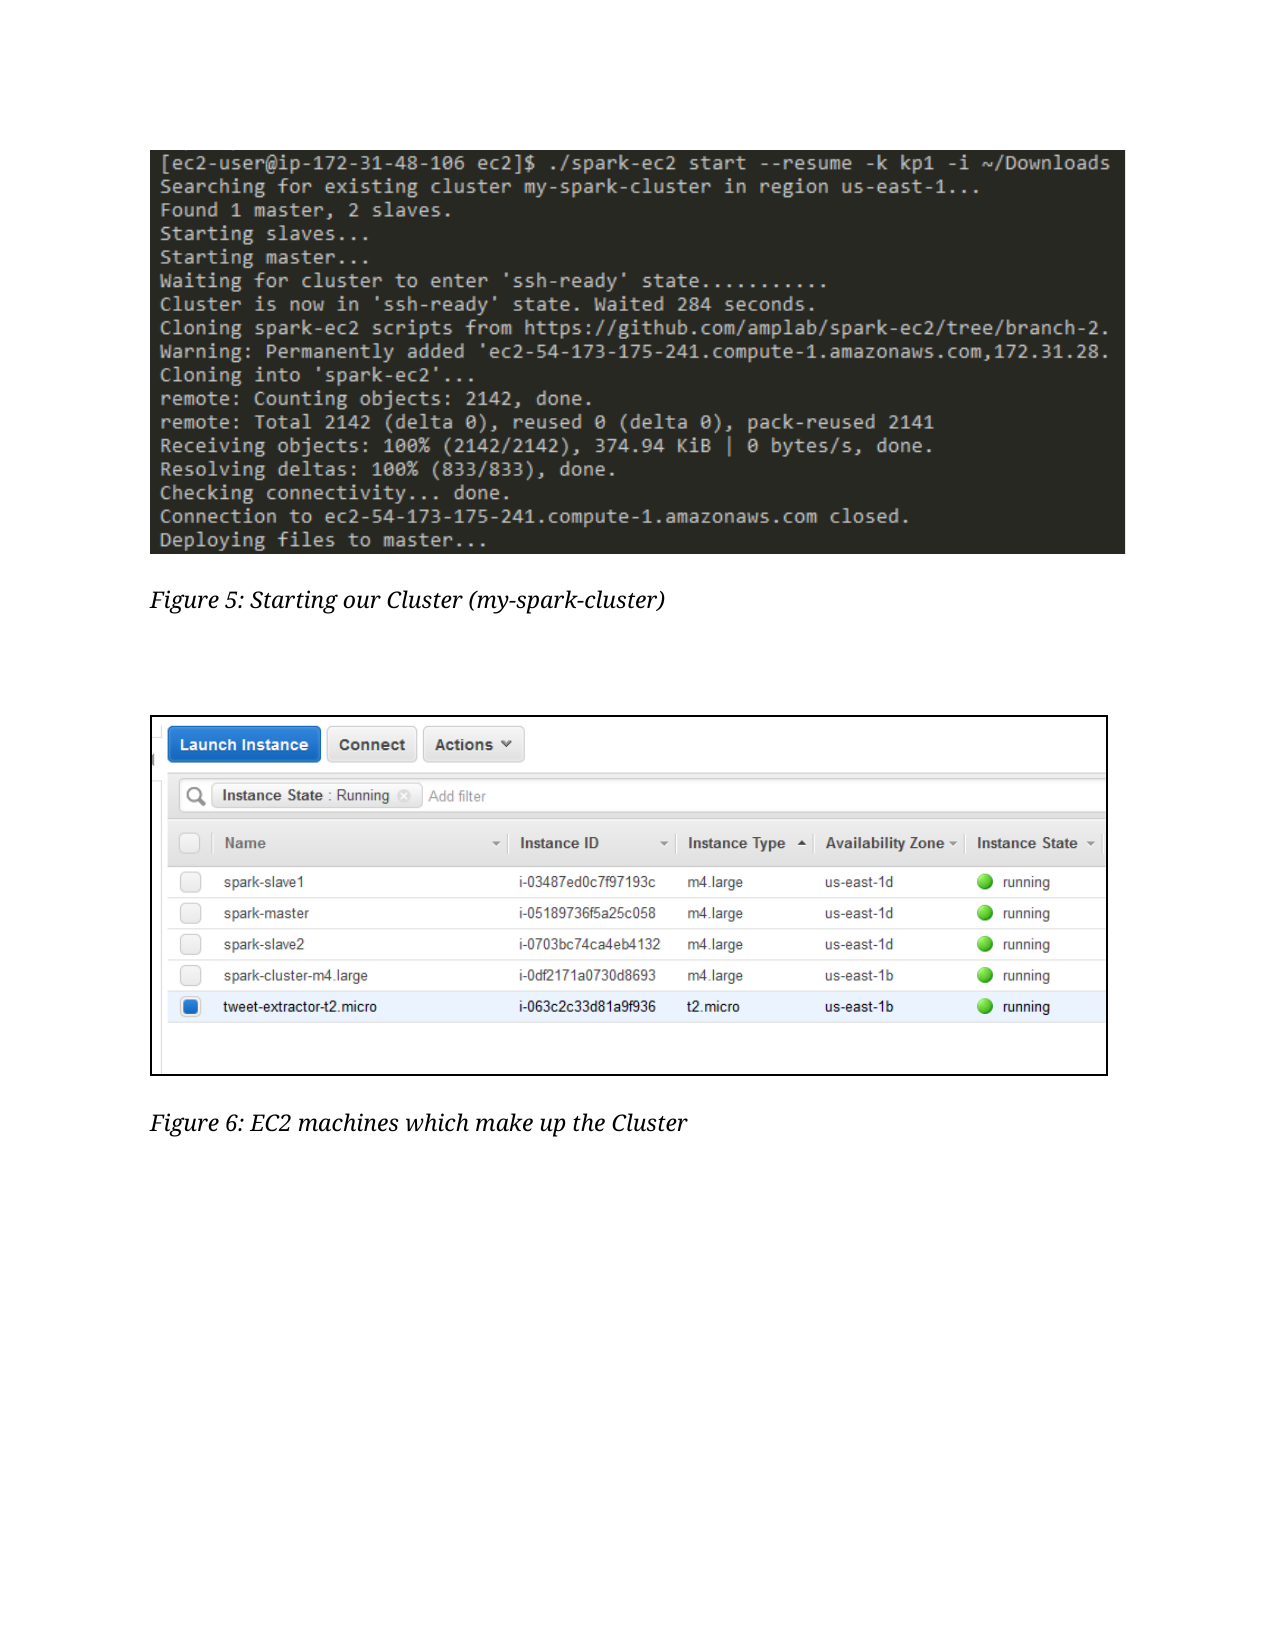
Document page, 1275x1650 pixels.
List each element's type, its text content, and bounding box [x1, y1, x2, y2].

picture [150, 150, 1125, 554]
text Figure 6: EC2 machines which make up the Cluster [150, 1107, 1125, 1138]
text Figure 5: Starting our Cluster (my-spark-cluster) [150, 584, 1125, 615]
picture [152, 717, 1106, 1074]
